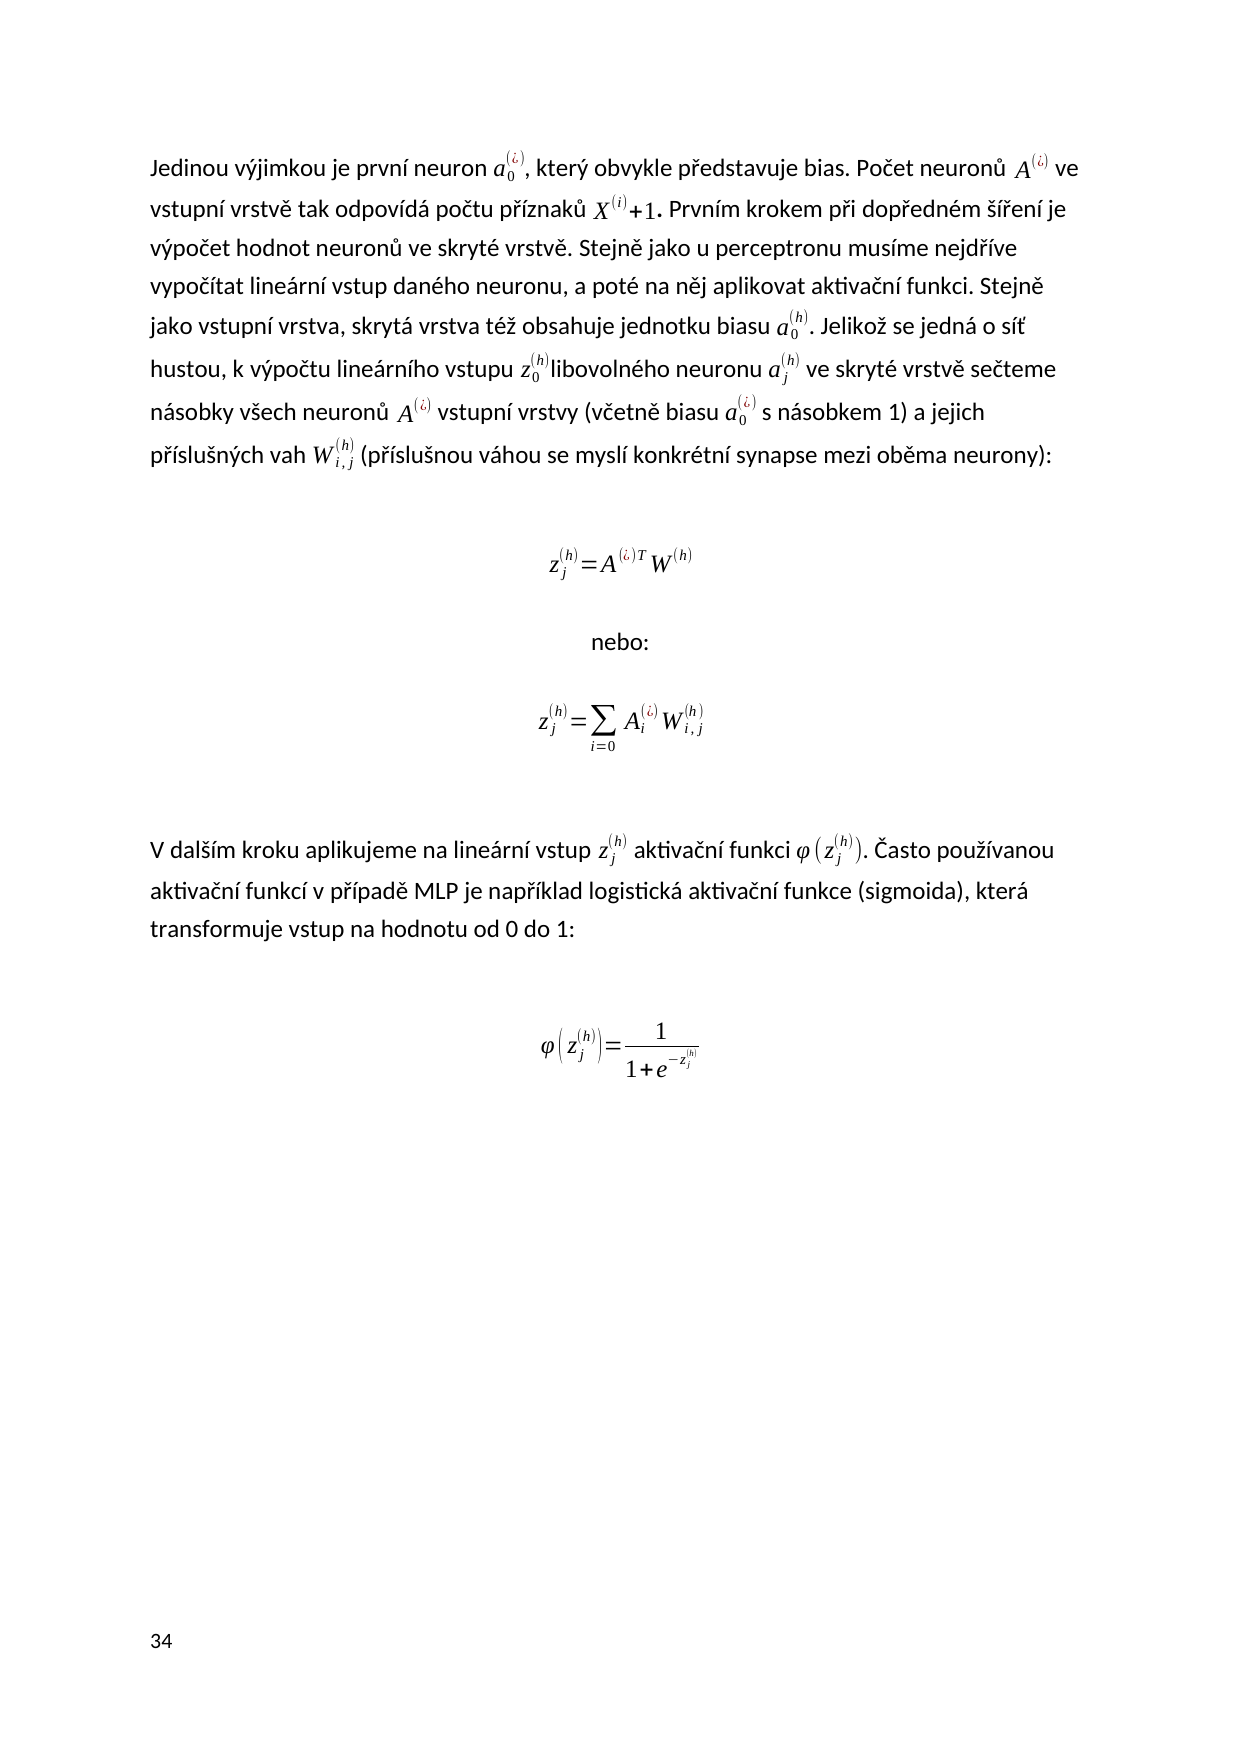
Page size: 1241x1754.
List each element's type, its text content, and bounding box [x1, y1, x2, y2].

text nebo: [150, 626, 1090, 657]
text Jedinou výjimkou je první neuron , který obvykle představuje bias. Počet neuronů ve vstupní vrstvě tak odpovídá počtu příznaků . Prvním krokem při dopředném šíření je výpočet hodnot neuronů ve skryté vrstvě. Stejně jako u perceptronu musíme nejdříve vypočítat lineární vstup daného neuronu, a poté na něj aplikovat aktivační funkci. Stejně jako vstupní vrstva, skrytá vrstva též obsahuje jednotku biasu . Jelikož se jedná o síť hustou, k výpočtu lineárního vstupu libovolného neuronu ve skryté vrstvě sečteme násobky všech neuronů vstupní vrstvy (včetně biasu s násobkem 1) a jejich příslušných vah (příslušnou váhou se myslí konkrétní synapse mezi oběma neurony): [150, 150, 1090, 472]
text V dalším kroku aplikujeme na lineární vstup aktivační funkci . Často používanou aktivační funkcí v případě MLP je například logistická aktivační funkce (sigmoida), která transformuje vstup na hodnotu od 0 do 1: [150, 832, 1090, 943]
